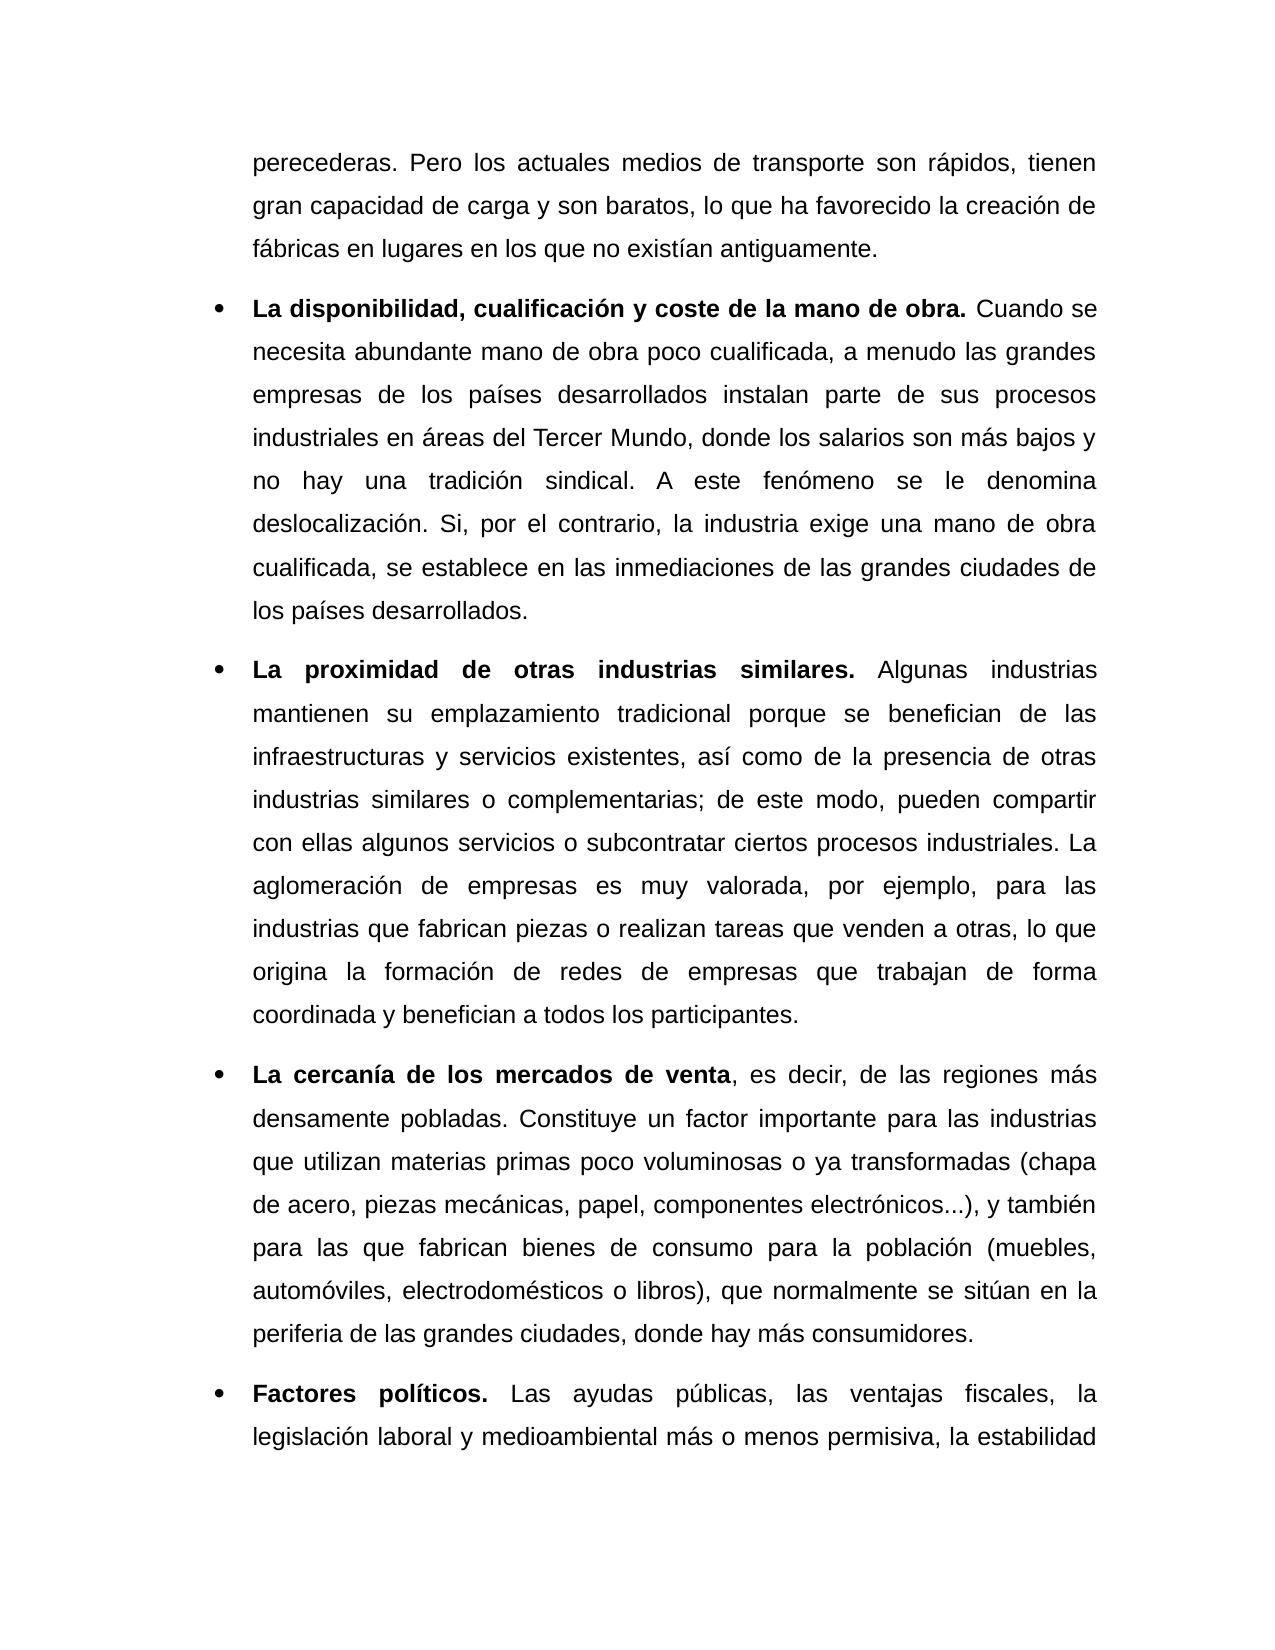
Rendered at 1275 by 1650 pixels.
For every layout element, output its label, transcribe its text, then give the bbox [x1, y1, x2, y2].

list La proximidad de otras industrias similares. Algunas industrias mantienen su emplazamiento tradicional porque se benefician de las infraestructuras y servicios existentes, así como de la presencia de otras industrias similares o complementarias; de este modo, pueden compartir con ellas algunos servicios o subcontratar ciertos procesos industriales. La aglomeración de empresas es muy valorada, por ejemplo, para las industrias que fabrican piezas o realizan tareas que venden a otras, lo que origina la formación de redes de empresas que trabajan de forma coordinada y benefician a todos los participantes. [215, 655, 1098, 1029]
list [215, 148, 1098, 263]
list La cercanía de los mercados de venta, es decir, de las regiones más densamente pobladas. Constituye un factor importante para las industrias que utilizan materias primas poco voluminosas o ya transformadas (chapa de acero, piezas mecánicas, papel, componentes electrónicos...), y también para las que fabrican bienes de consumo para la población (muebles, automóviles, electrodomésticos o libros), que normalmente se sitúan en la periferia de las grandes ciudades, donde hay más consumidores. [215, 1060, 1098, 1348]
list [215, 1379, 1098, 1451]
list La disponibilidad, cualificación y coste de la mano de obra. Cuando se necesita abundante mano de obra poco cualificada, a menudo las grandes empresas de los países desarrollados instalan parte de sus procesos industriales en áreas del Tercer Mundo, donde los salarios son más bajos y no hay una tradición sindical. A este fenómeno se le denomina deslocalización. Si, por el contrario, la industria exige una mano de obra cualificada, se establece en las inmediaciones de las grandes ciudades de los países desarrollados. [215, 294, 1098, 624]
